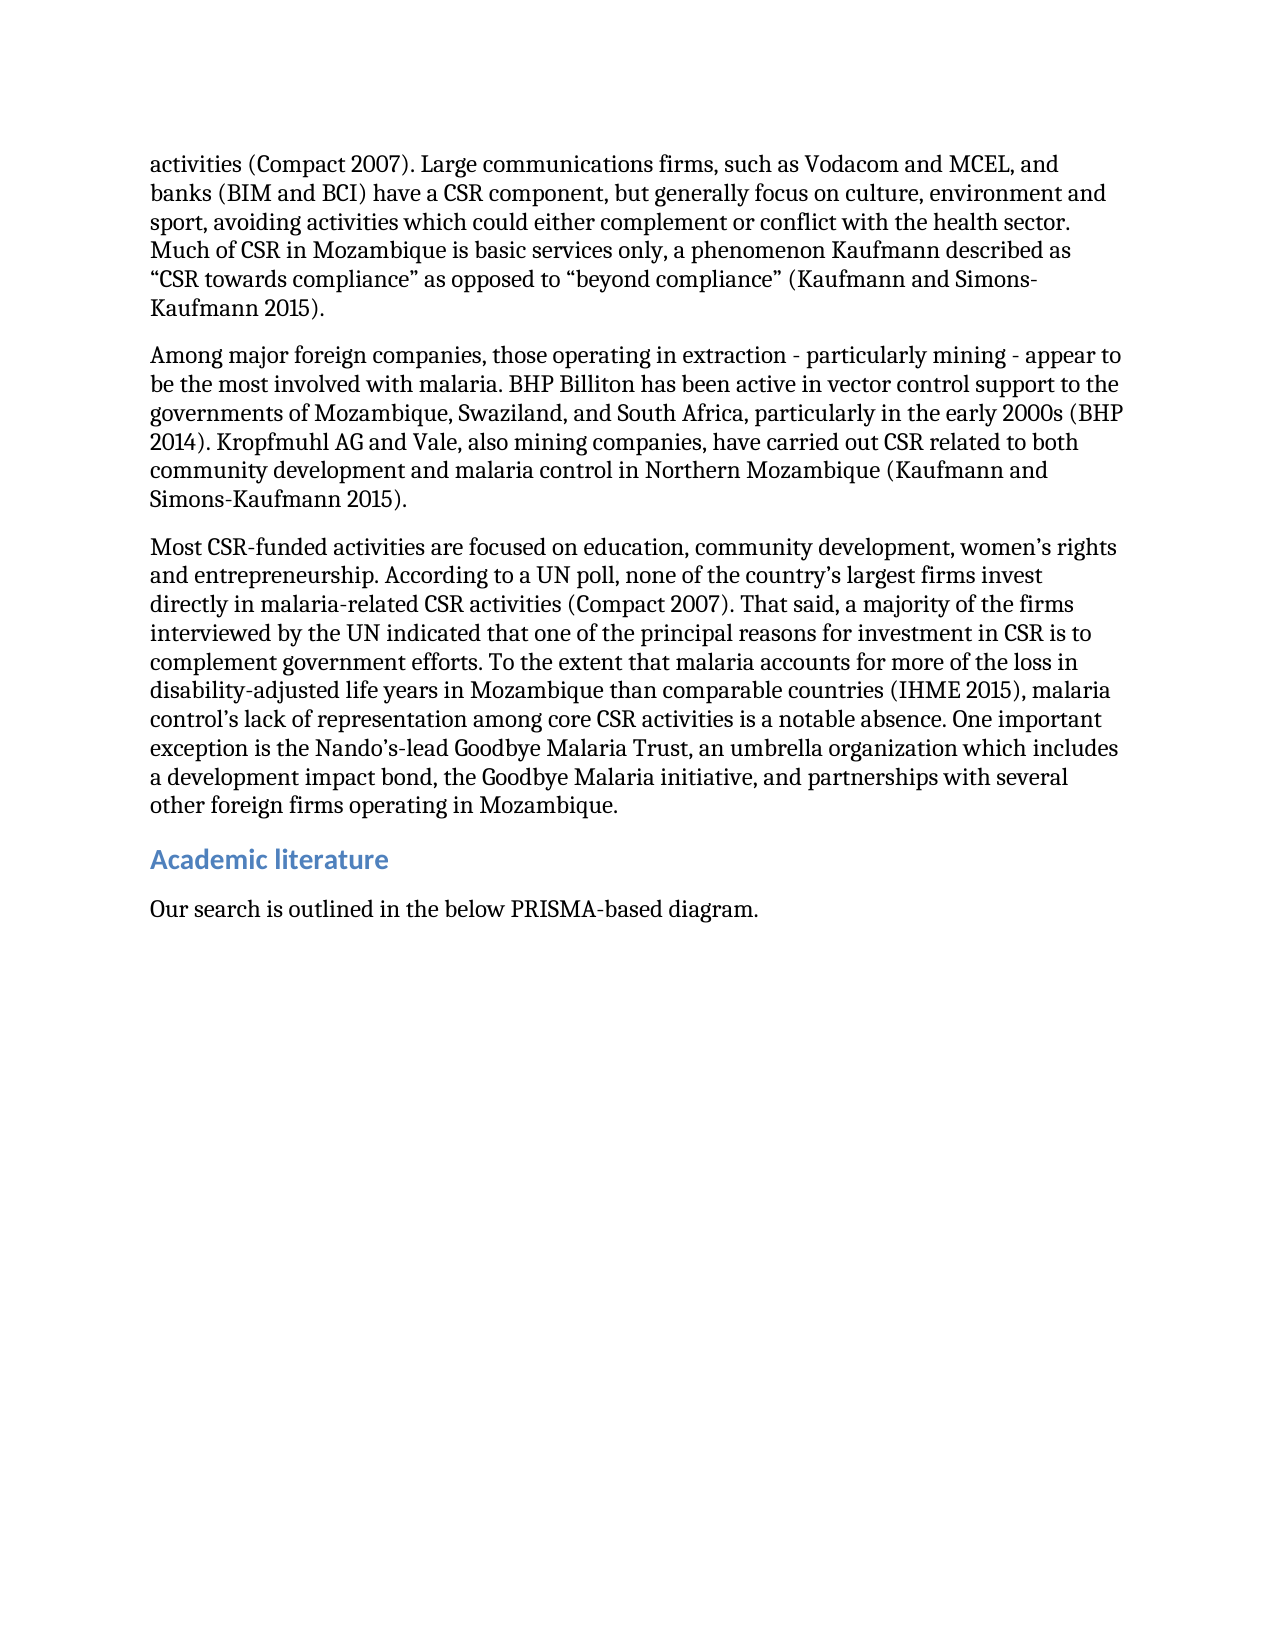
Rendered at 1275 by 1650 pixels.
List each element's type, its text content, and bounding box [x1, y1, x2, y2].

text Most CSR-funded activities are focused on education, community development, women’s rights and entrepreneurship. According to a UN poll, none of the country’s largest firms invest directly in malaria-related CSR activities (Compact 2007). That said, a majority of the firms interviewed by the UN indicated that one of the principal reasons for investment in CSR is to complement government efforts. To the extent that malaria accounts for more of the loss in disability-adjusted life years in Mozambique than comparable countries (IHME 2015), malaria control’s lack of representation among core CSR activities is a notable absence. One important exception is the Nando’s-lead Goodbye Malaria Trust, an umbrella organization which includes a development impact bond, the Goodbye Malaria initiative, and partnerships with several other foreign firms operating in Mozambique. [150, 532, 1125, 820]
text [150, 150, 1125, 322]
subtitle Academic literature [150, 841, 1125, 876]
text Among major foreign companies, those operating in extraction - particularly mining - appear to be the most involved with malaria. BHP Billiton has been active in vector control support to the governments of Mozambique, Swaziland, and South Africa, particularly in the early 2000s (BHP 2014). Kropfmuhl AG and Vale, also mining companies, have carried out CSR related to both community development and malaria control in Northern Mozambique (Kaufmann and Simons-Kaufmann 2015). [150, 341, 1125, 514]
text Our search is outlined in the below PRISMA-based diagram. [150, 895, 1125, 924]
